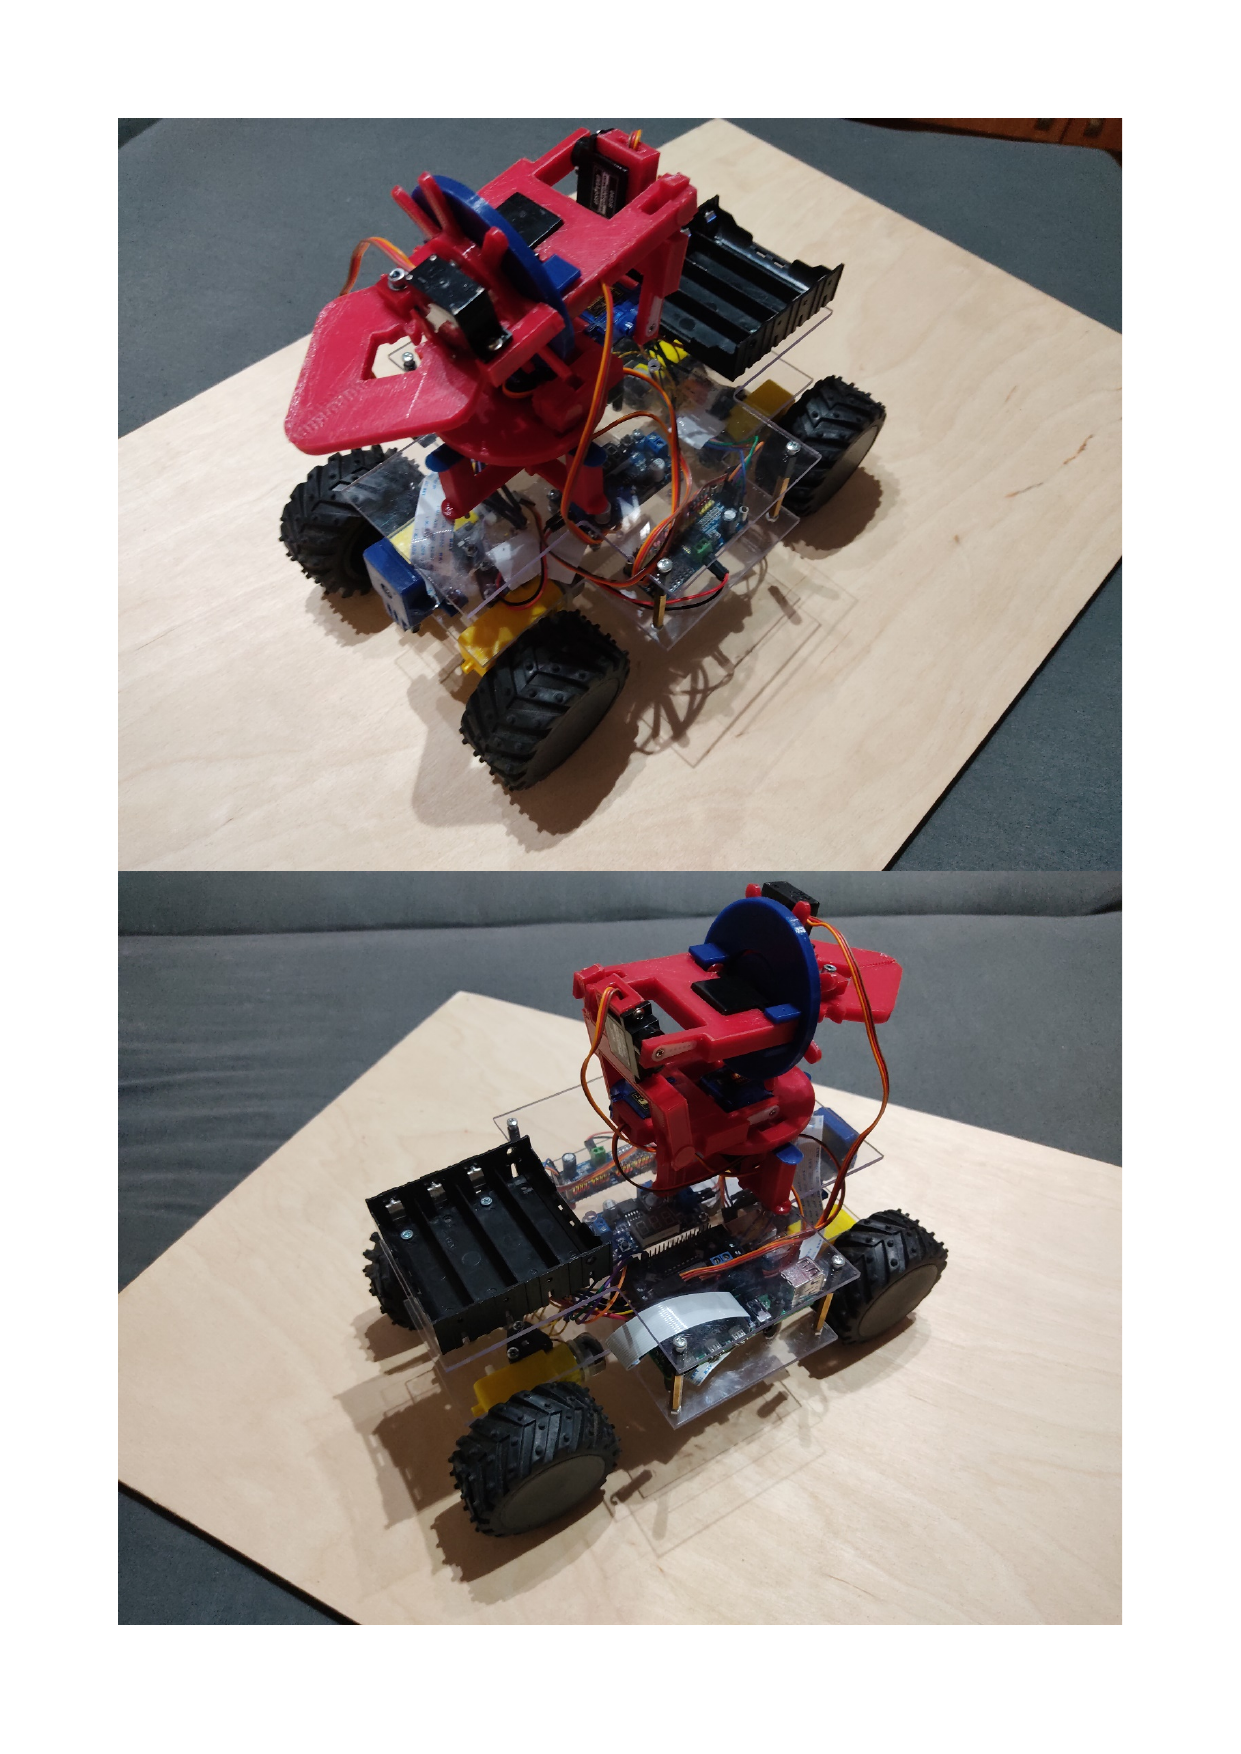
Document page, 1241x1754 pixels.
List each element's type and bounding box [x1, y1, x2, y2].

picture [118, 118, 1123, 1625]
